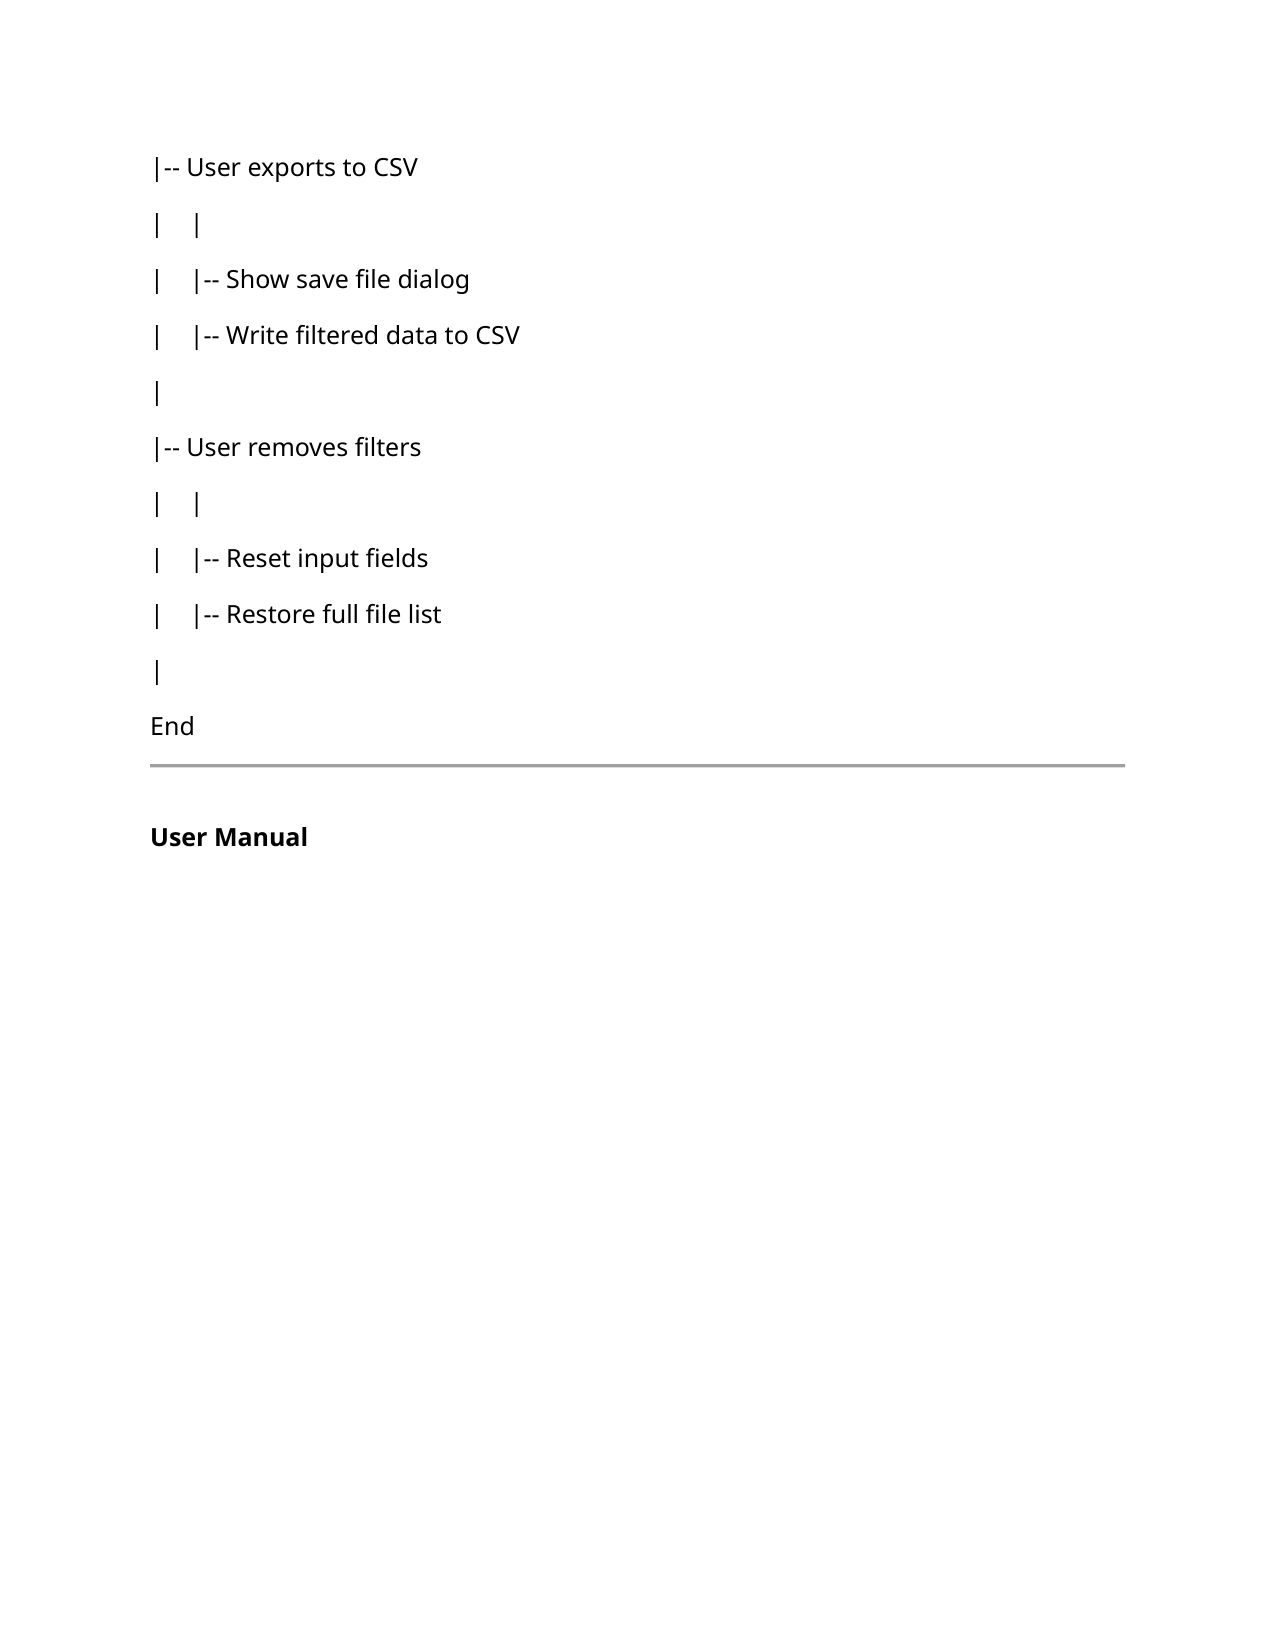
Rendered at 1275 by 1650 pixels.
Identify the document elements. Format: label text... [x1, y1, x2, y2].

text | |-- Restore full file list [150, 597, 1125, 631]
text | |-- Show save file dialog [150, 262, 1125, 296]
text | | [150, 206, 1125, 240]
text | [150, 373, 1125, 407]
text | | [150, 485, 1125, 519]
text | [150, 652, 1125, 687]
text End [150, 708, 1125, 742]
text User Manual [150, 820, 1125, 854]
text |-- User exports to CSV [150, 150, 1125, 184]
text |-- User removes filters [150, 429, 1125, 463]
text | |-- Reset input fields [150, 541, 1125, 575]
text | |-- Write filtered data to CSV [150, 317, 1125, 352]
